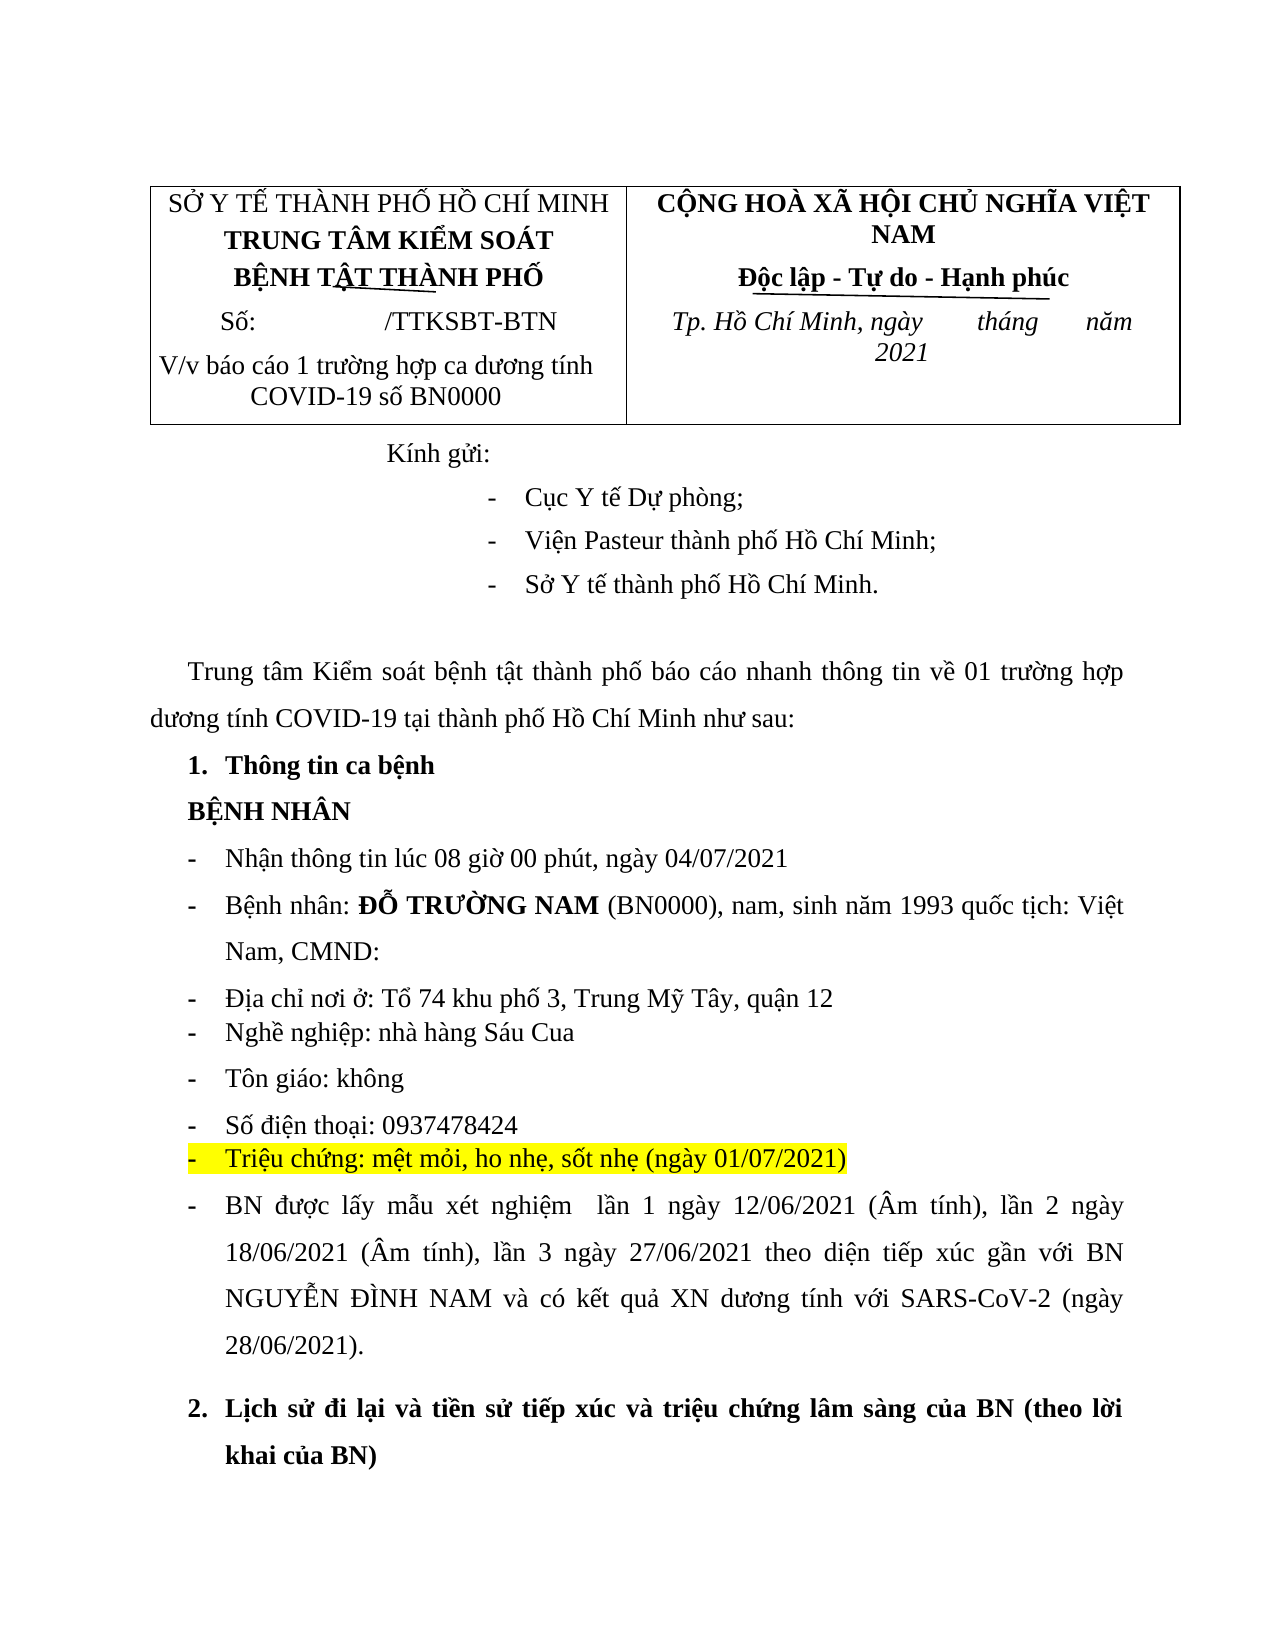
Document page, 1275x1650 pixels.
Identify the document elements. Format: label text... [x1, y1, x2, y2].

list Số điện thoại: 0937478424 [187, 1109, 1125, 1140]
list Tôn giáo: không [187, 1062, 1125, 1093]
list Nghề nghiệp: nhà hàng Sáu Cua [187, 1016, 1125, 1047]
list Viện Pasteur thành phố Hồ Chí Minh; [487, 524, 1125, 556]
table_header CỘNG HOÀ XÃ HỘI CHỦ NGHĨA VIỆT NAM Độc lập - Tự do - Hạnh phúc Tp. Hồ Chí Minh, ngày tháng năm 2021 [627, 187, 1179, 424]
list Lịch sử đi lại và tiền sử tiếp xúc và triệu chứng lâm sàng của BN (theo lời khai của BN) [187, 1392, 1125, 1470]
list Địa chỉ nơi ở: Tổ 74 khu phố 3, Trung Mỹ Tây, quận 12 [187, 982, 1125, 1013]
list Bệnh nhân: ĐỖ TRƯỜNG NAM (BN0000), nam, sinh năm 1993 quốc tịch: Việt Nam, CMND: [187, 889, 1125, 967]
table_header SỞ Y TẾ THÀNH PHỐ HỒ CHÍ MINH TRUNG TÂM KIỂM SOÁT BỆNH TẬT THÀNH PHỐ Số: /TTKSBT-BTN V/v báo cáo 1 trường hợp ca dương tính COVID-19 số BN0000 [151, 187, 626, 424]
text Trung tâm Kiểm soát bệnh tật thành phố báo cáo nhanh thông tin về 01 trường hợp dương tính COVID-19 tại thành phố Hồ Chí Minh như sau: [150, 655, 1125, 733]
list Nhận thông tin lúc 08 giờ 00 phút, ngày 04/07/2021 [187, 842, 1125, 873]
list BN được lấy mẫu xét nghiệm lần 1 ngày 12/06/2021 (Âm tính), lần 2 ngày 18/06/2021 (Âm tính), lần 3 ngày 27/06/2021 theo diện tiếp xúc gần với BN NGUYỄN ĐÌNH NAM và có kết quả XN dương tính với SARS-CoV-2 (ngày 28/06/2021). [187, 1189, 1125, 1360]
list Triệu chứng: mệt mỏi, ho nhẹ, sốt nhẹ (ngày 01/07/2021) [187, 1142, 1125, 1174]
list Cục Y tế Dự phòng; [487, 481, 1125, 512]
list Thông tin ca bệnh [187, 749, 1125, 780]
text Kính gửi: [150, 437, 1125, 468]
text BỆNH NHÂN [187, 795, 1125, 827]
list Sở Y tế thành phố Hồ Chí Minh. [487, 568, 1125, 599]
